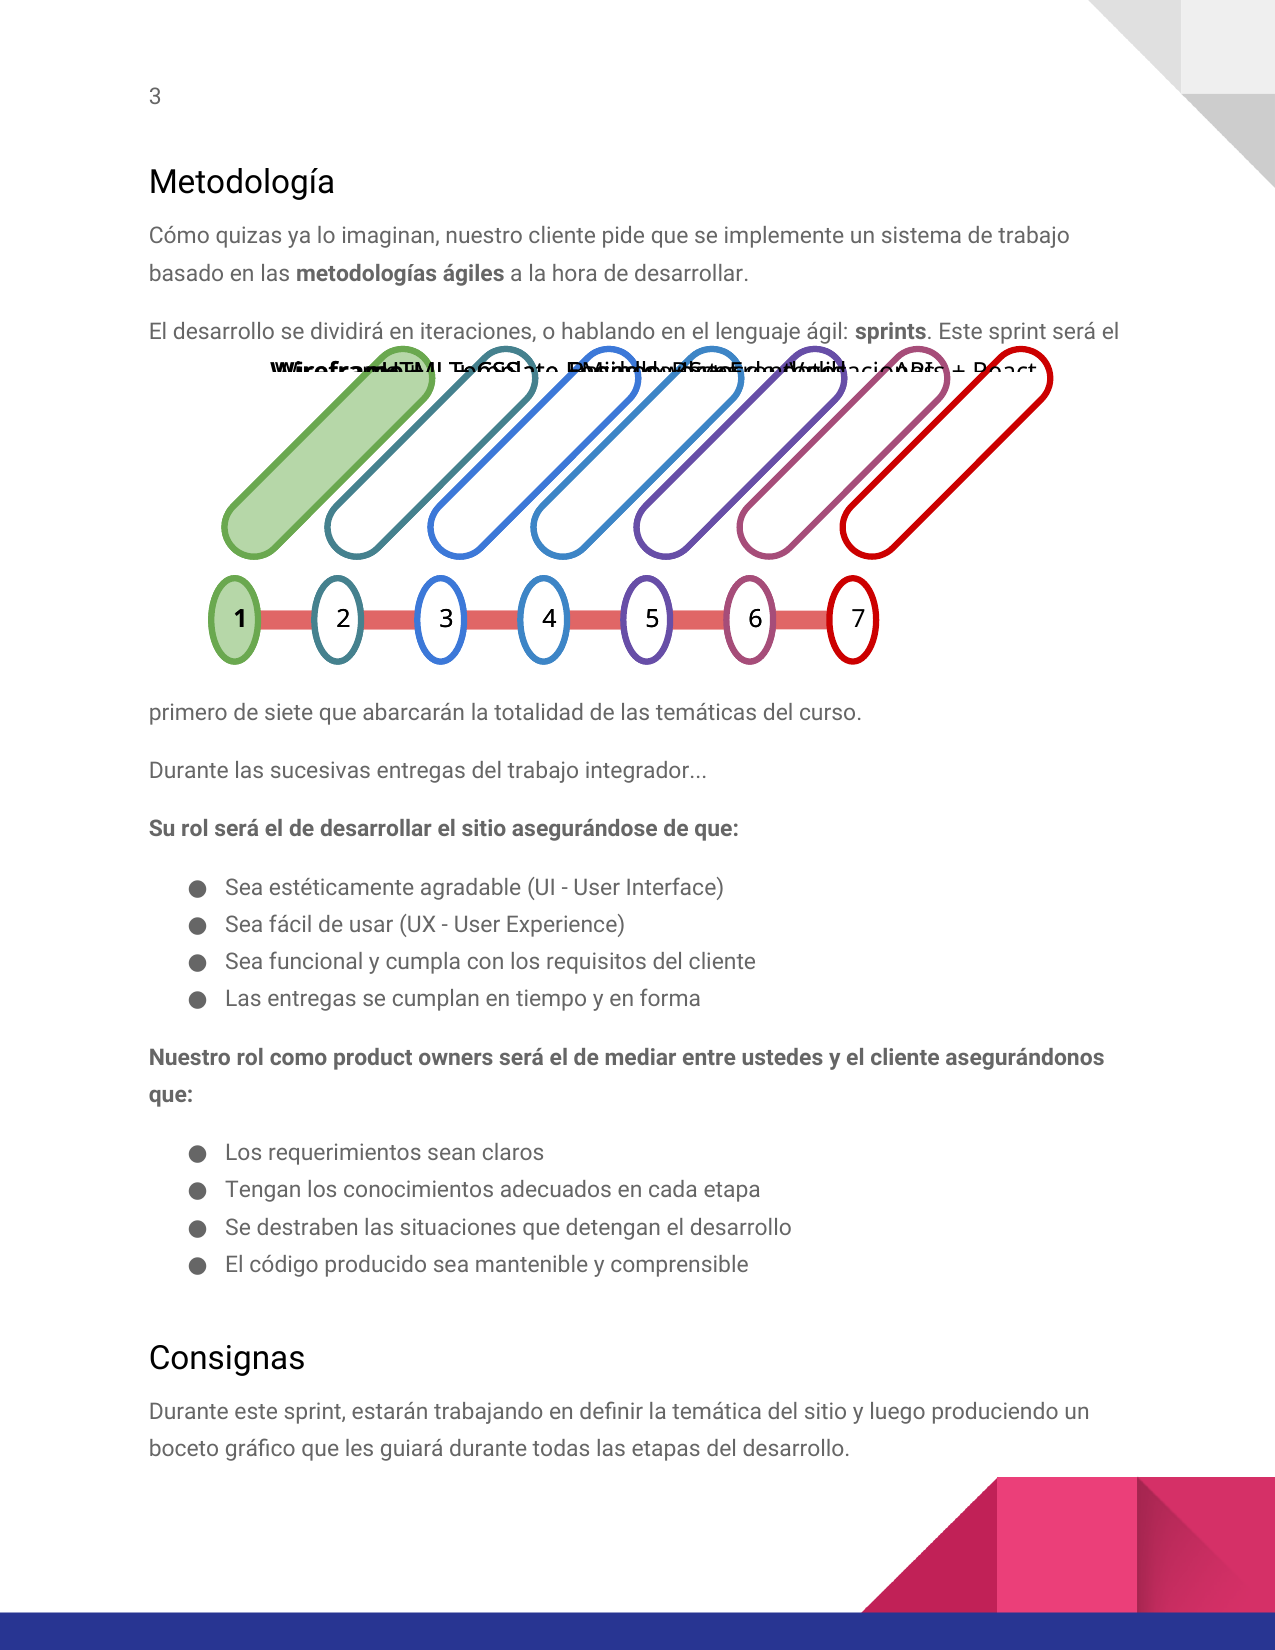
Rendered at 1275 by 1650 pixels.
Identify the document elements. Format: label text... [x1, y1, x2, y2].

list Se destraben las situaciones que detengan el desarrollo [187, 1214, 1125, 1241]
list Los requerimientos sean claros [187, 1139, 1125, 1166]
text Durante las sucesivas entregas del trabajo integrador... [148, 757, 1125, 784]
list El código producido sea mantenible y comprensible [187, 1251, 1125, 1278]
text Nuestro rol como product owners será el de mediar entre ustedes y el cliente asegurándonos que: [148, 1044, 1125, 1108]
picture [0, 1475, 1275, 1650]
list Tengan los conocimientos adecuados en cada etapa [187, 1176, 1125, 1203]
list Sea estéticamente agradable (UI - User Interface) [187, 874, 1125, 901]
list Las entregas se cumplan en tiempo y en forma [187, 986, 1125, 1012]
text Durante este sprint, estarán trabajando en definir la temática del sitio y luego produciendo un boceto gráfico que les guiará durante todas las etapas del desarrollo. [148, 1398, 1125, 1462]
subtitle Consignas [148, 1338, 1125, 1377]
picture [1087, 0, 1275, 188]
list Sea fácil de usar (UX - User Experience) [187, 911, 1125, 938]
subtitle Metodología [148, 162, 1125, 202]
text Cómo quizas ya lo imaginan, nuestro cliente pide que se implemente un sistema de trabajo basado en las metodologías ágiles a la hora de desarrollar. [148, 222, 1125, 287]
text El desarrollo se dividirá en iteraciones, o hablando en el lenguaje ágil: sprints. Este sprint será el primero de siete que abarcarán la totalidad de las temáticas del curso. [148, 318, 1125, 726]
list Sea funcional y cumpla con los requisitos del cliente [187, 948, 1125, 975]
text Su rol será el de desarrollar el sitio asegurándose de que: [148, 816, 1125, 842]
